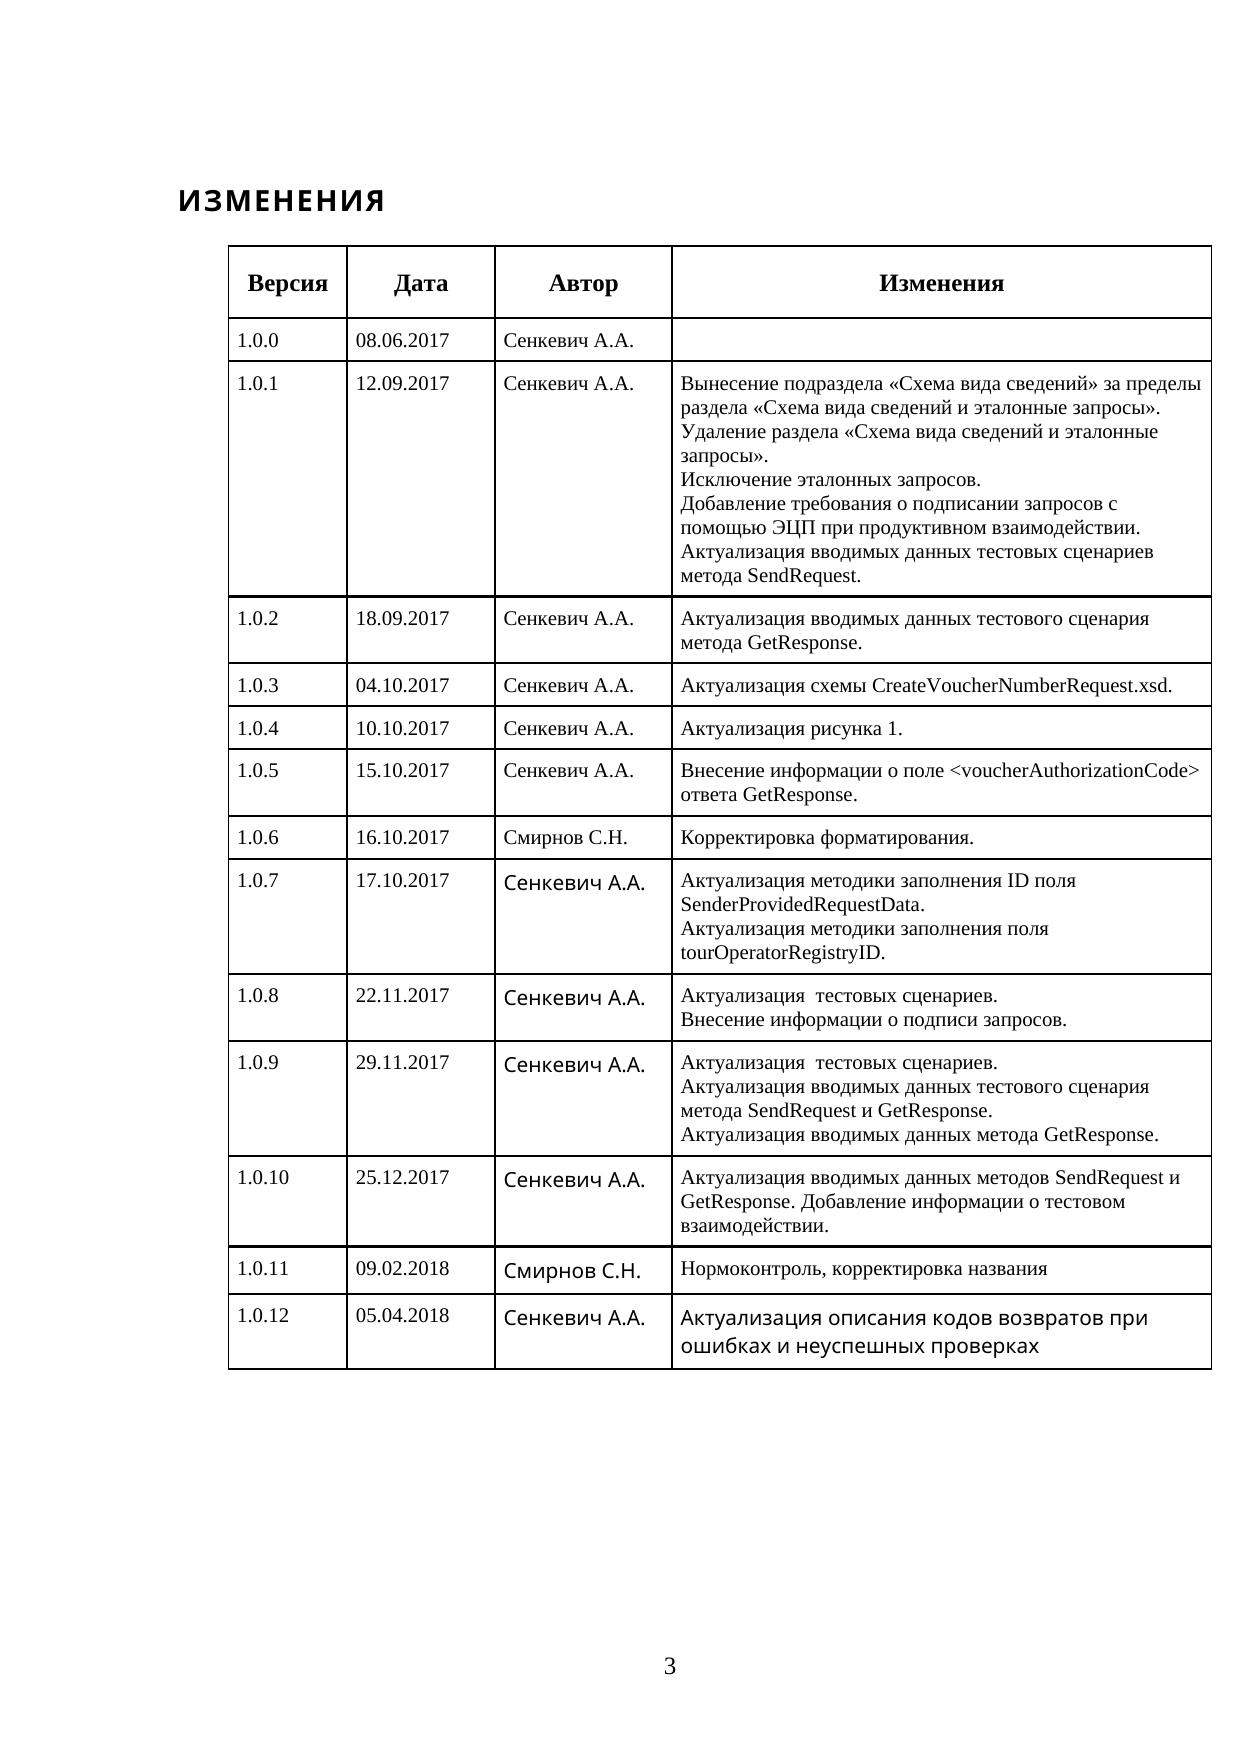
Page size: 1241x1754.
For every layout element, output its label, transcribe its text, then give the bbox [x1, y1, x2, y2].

table_cell Сенкевич А.А. [496, 664, 671, 705]
table_cell 1.0.10 [229, 1157, 346, 1245]
table_cell 1.0.11 [229, 1248, 346, 1293]
table_header Версия [229, 247, 346, 317]
table_cell Сенкевич А.А. [496, 1295, 671, 1368]
table_cell Актуализация методики заполнения ID поля SenderProvidedRequestData. Актуализация методики заполнения поля tourOperatorRegistryID. [673, 860, 1211, 973]
table_cell Смирнов С.Н. [496, 817, 671, 858]
table_cell Вынесение подраздела «Схема вида сведений» за пределы раздела «Схема вида сведений и эталонные запросы». Удаление раздела «Схема вида сведений и эталонные запросы». Исключение эталонных запросов. Добавление требования о подписании запросов с помощью ЭЦП при продуктивном взаимодействии. Актуализация вводимых данных тестовых сценариев метода SendRequest. [673, 362, 1211, 595]
table_cell 08.06.2017 [348, 319, 494, 360]
table_cell 1.0.2 [229, 598, 346, 662]
table_cell Актуализация схемы CreateVoucherNumberRequest.xsd. [673, 664, 1211, 705]
table_cell Сенкевич А.А. [496, 750, 671, 815]
table_cell 05.04.2018 [348, 1295, 494, 1368]
table_cell 1.0.3 [229, 664, 346, 705]
table_cell 1.0.9 [229, 1042, 346, 1154]
table_cell Сенкевич А.А. [496, 598, 671, 662]
table_cell 15.10.2017 [348, 750, 494, 815]
table_cell 1.0.7 [229, 860, 346, 973]
table_cell 1.0.4 [229, 707, 346, 748]
table_cell Актуализация вводимых данных методов SendRequest и GetResponse. Добавление информации о тестовом взаимодействии. [673, 1157, 1211, 1245]
table_cell Сенкевич А.А. [496, 362, 671, 595]
table_cell Корректировка форматирования. [673, 817, 1211, 858]
table_cell Актуализация тестовых сценариев. Внесение информации о подписи запросов. [673, 975, 1211, 1039]
table_cell 1.0.8 [229, 975, 346, 1039]
table_cell Нормоконтроль, корректировка названия [673, 1248, 1211, 1293]
table_cell 1.0.0 [229, 319, 346, 360]
table_cell Актуализация рисунка 1. [673, 707, 1211, 748]
table_cell Сенкевич А.А. [496, 707, 671, 748]
table_cell 1.0.5 [229, 750, 346, 815]
table_cell 1.0.6 [229, 817, 346, 858]
table_cell 1.0.12 [229, 1295, 346, 1368]
table_cell 09.02.2018 [348, 1248, 494, 1293]
table_cell Сенкевич А.А. [496, 319, 671, 360]
table_cell 04.10.2017 [348, 664, 494, 705]
table_cell Внесение информации о поле <voucherAuthorizationCode> ответа GetResponse. [673, 750, 1211, 815]
table_header Дата [348, 247, 494, 317]
table_cell 25.12.2017 [348, 1157, 494, 1245]
table_cell 12.09.2017 [348, 362, 494, 595]
table_cell Сенкевич А.А. [496, 1042, 671, 1154]
table_header Изменения [673, 247, 1211, 317]
table_cell Актуализация описания кодов возвратов при ошибках и неуспешных проверках [673, 1295, 1211, 1368]
table_cell 18.09.2017 [348, 598, 494, 662]
table_cell Актуализация тестовых сценариев. Актуализация вводимых данных тестового сценария метода SendRequest и GetResponse. Актуализация вводимых данных метода GetResponse. [673, 1042, 1211, 1154]
table_cell 16.10.2017 [348, 817, 494, 858]
table_header Автор [496, 247, 671, 317]
table_cell 1.0.1 [229, 362, 346, 595]
table_cell 29.11.2017 [348, 1042, 494, 1154]
table_cell Сенкевич А.А. [496, 860, 671, 973]
table_cell Смирнов С.Н. [496, 1248, 671, 1293]
table_cell Сенкевич А.А. [496, 975, 671, 1039]
table_cell 17.10.2017 [348, 860, 494, 973]
text изменения [177, 181, 1162, 220]
table_cell 22.11.2017 [348, 975, 494, 1039]
table_cell 10.10.2017 [348, 707, 494, 748]
table_cell Актуализация вводимых данных тестового сценария метода GetResponse. [673, 598, 1211, 662]
table_cell [673, 319, 1211, 360]
table_cell Сенкевич А.А. [496, 1157, 671, 1245]
